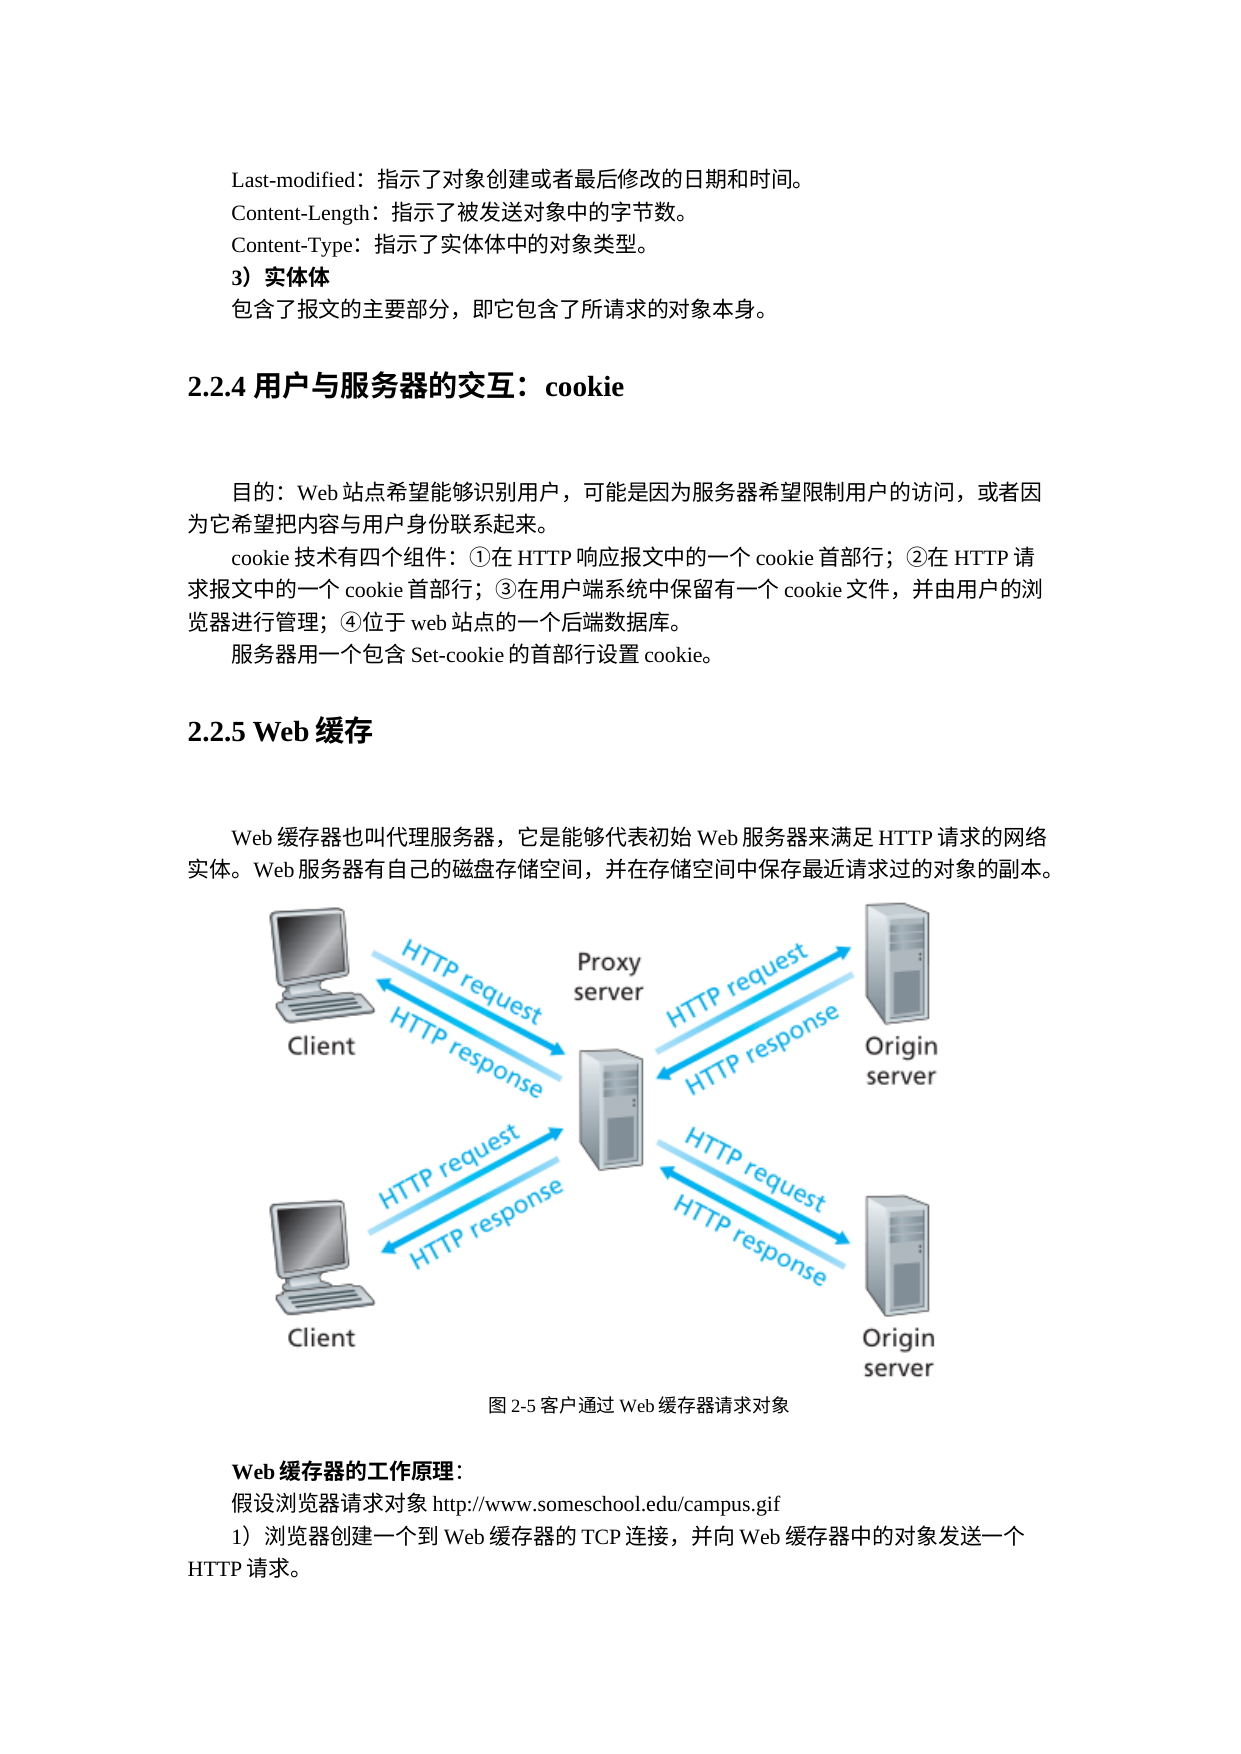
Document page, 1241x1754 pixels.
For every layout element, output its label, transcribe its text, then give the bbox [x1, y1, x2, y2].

text 假设浏览器请求对象http://www.someschool.edu/campus.gif [187, 1486, 1053, 1518]
text 包含了报文的主要部分，即它包含了所请求的对象本身。 [187, 292, 1053, 324]
text Content-Type：指示了实体体中的对象类型。 [187, 227, 1053, 259]
text Last-modified：指示了对象创建或者最后修改的日期和时间。 [187, 162, 1053, 194]
subtitle 2.2.5 Web缓存 [187, 697, 1053, 762]
picture [248, 900, 992, 1389]
text 图2-5 客户通过Web缓存器请求对象 [187, 1388, 1053, 1421]
text Content-Length：指示了被发送对象中的字节数。 [187, 194, 1053, 227]
text cookie技术有四个组件：①在HTTP响应报文中的一个cookie首部行；②在HTTP请求报文中的一个cookie首部行；③在用户端系统中保留有一个cookie文件，并由用户的浏览器进行管理；④位于web站点的一个后端数据库。 [187, 539, 1053, 637]
text Web缓存器的工作原理： [187, 1453, 1053, 1486]
text 服务器用一个包含Set-cookie的首部行设置cookie。 [187, 637, 1053, 669]
text 目的：Web站点希望能够识别用户，可能是因为服务器希望限制用户的访问，或者因为它希望把内容与用户身份联系起来。 [187, 474, 1053, 539]
text 1）浏览器创建一个到Web缓存器的TCP连接，并向Web缓存器中的对象发送一个HTTP请求。 [187, 1518, 1053, 1583]
text Web缓存器也叫代理服务器，它是能够代表初始Web服务器来满足HTTP请求的网络实体。Web服务器有自己的磁盘存储空间，并在存储空间中保存最近请求过的对象的副本。 [187, 819, 1053, 884]
text 3）实体体 [187, 259, 1053, 292]
subtitle 2.2.4 用户与服务器的交互：cookie [187, 352, 1053, 417]
